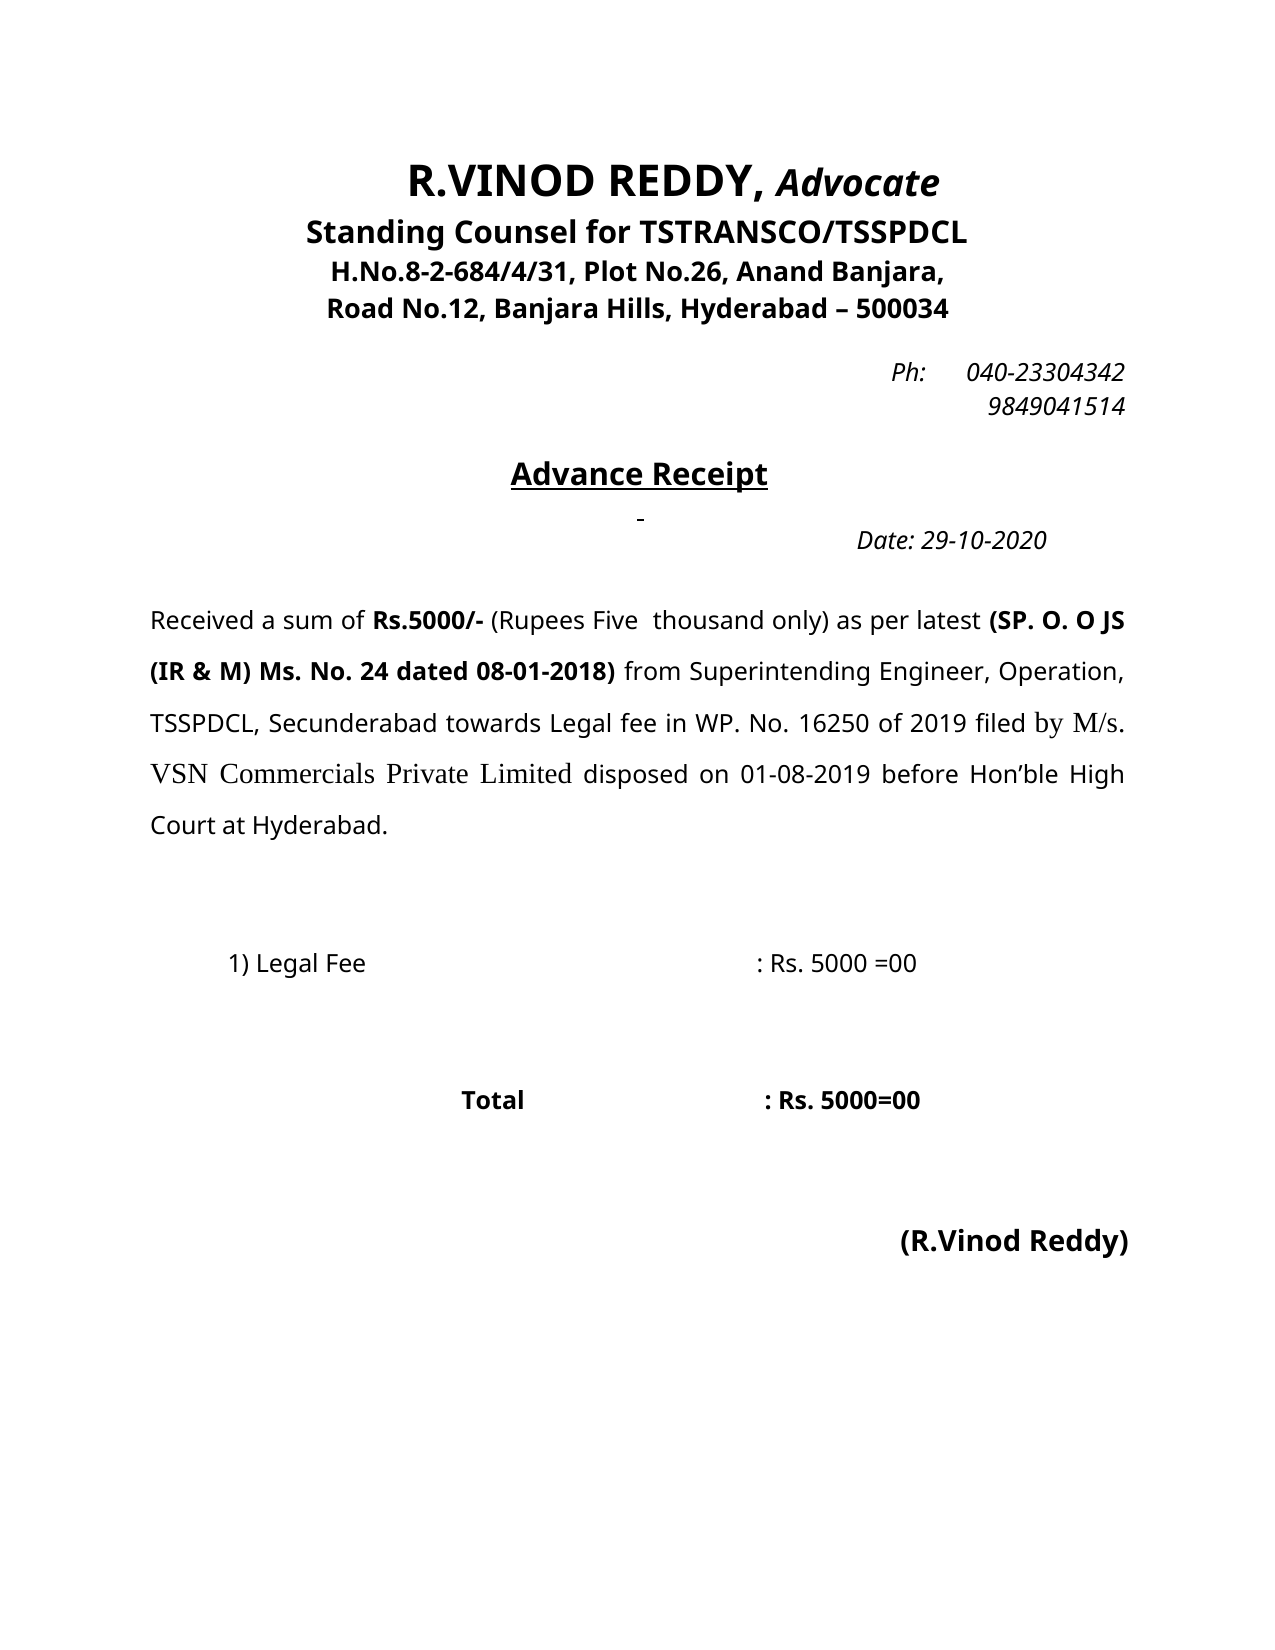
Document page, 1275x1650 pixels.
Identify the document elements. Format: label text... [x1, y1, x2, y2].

text Received a sum of Rs.5000/- (Rupees Five thousand only) as per latest (SP. O. O JS (IR & M) Ms. No. 24 dated 08-01-2018) from Superintending Engineer, Operation, TSSPDCL, Secunderabad towards Legal fee in WP. No. 16250 of 2019 filed by M/s. VSN Commercials Private Limited disposed on 01-08-2019 before Hon’ble High Court at Hyderabad. [150, 603, 1125, 842]
text (R.Vinod Reddy) [677, 1220, 1128, 1259]
text Road No.12, Banjara Hills, Hyderabad – 500034 [150, 289, 1125, 326]
text H.No.8-2-684/4/31, Plot No.26, Anand Banjara, [150, 252, 1125, 289]
text Total : Rs. 5000=00 [227, 1082, 1010, 1117]
text R.VINOD REDDY, Advocate [227, 150, 1047, 209]
text 9849041514 [150, 389, 1125, 423]
text Ph: 040-23304342 [150, 355, 1125, 389]
text 1) Legal Fee : Rs. 5000 =00 [227, 945, 1010, 979]
text Date: 29-10-2020 [227, 523, 1047, 557]
text Standing Counsel for TSTRANSCO/TSSPDCL [227, 209, 1047, 252]
text Advance Receipt [150, 452, 1128, 494]
